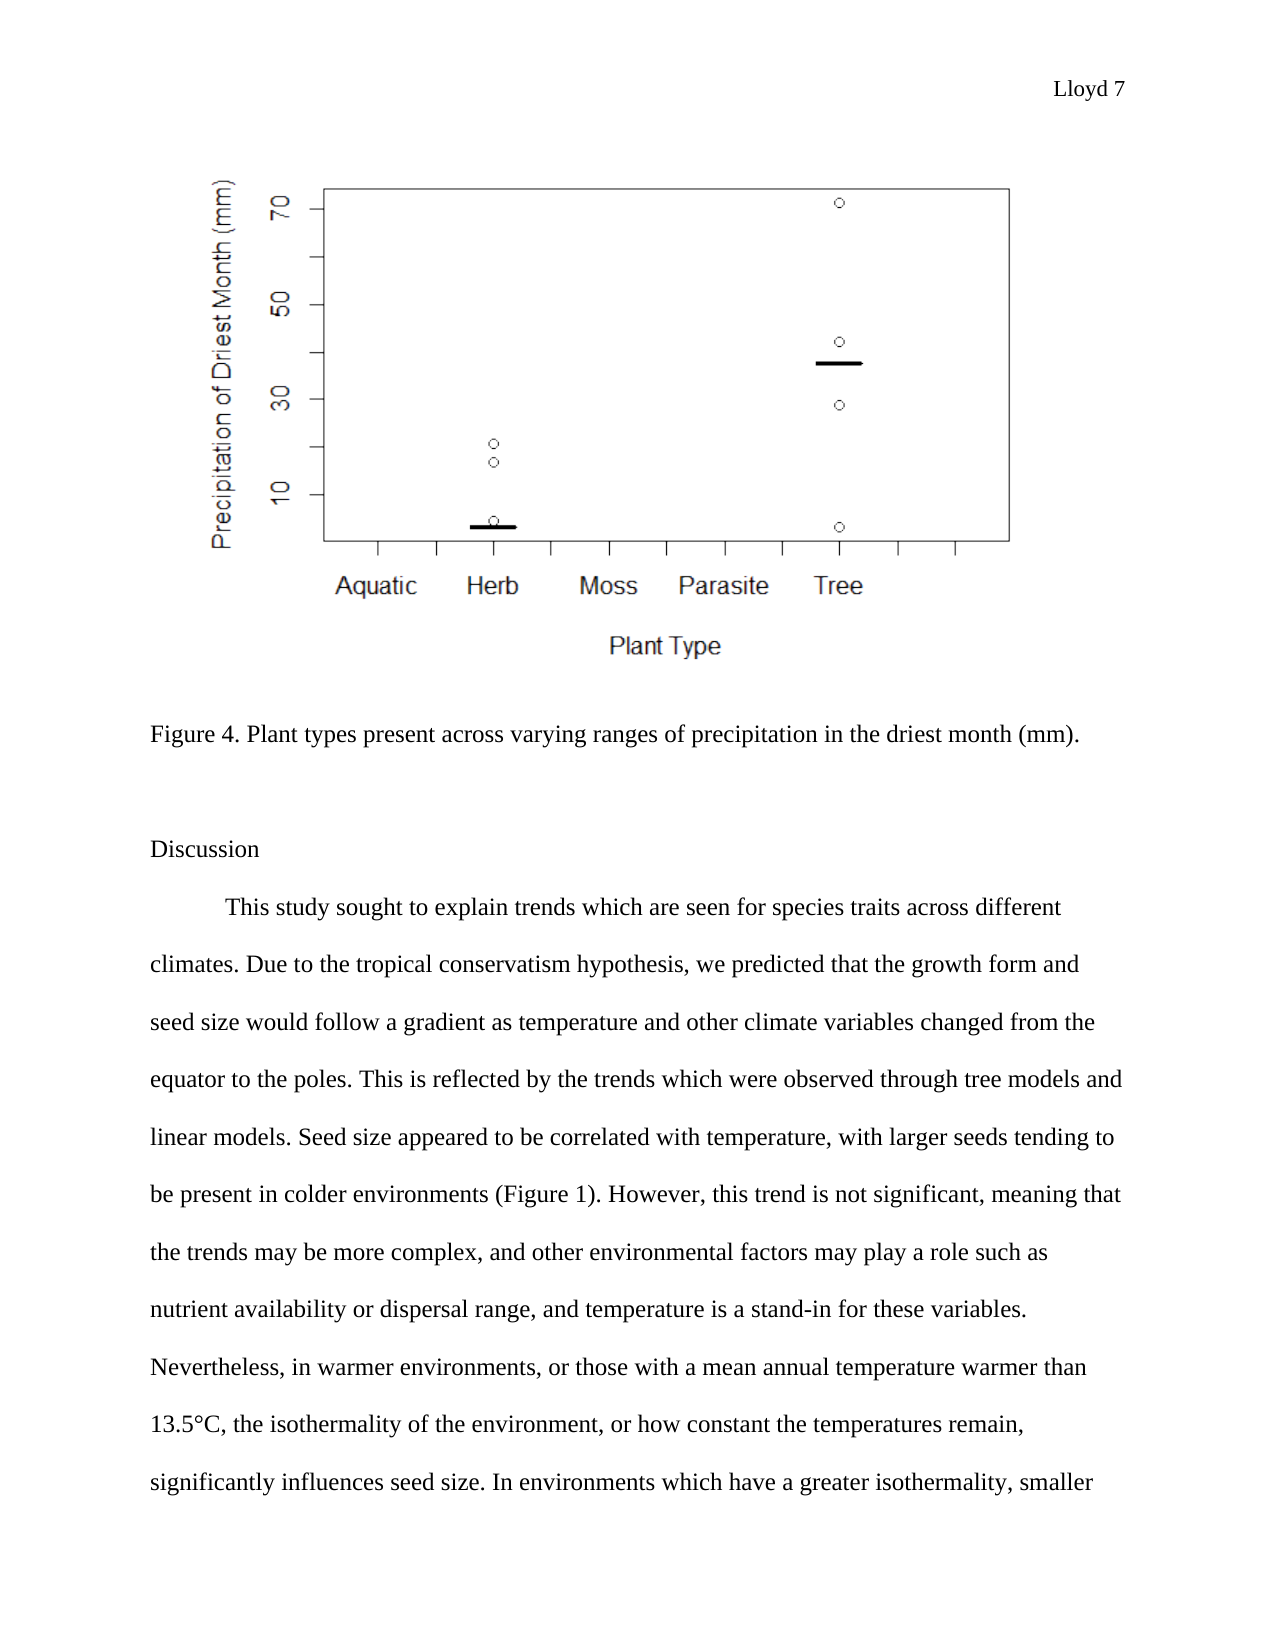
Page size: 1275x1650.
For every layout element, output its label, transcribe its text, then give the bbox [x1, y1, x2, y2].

text Discussion [150, 834, 1125, 863]
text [150, 892, 1125, 1496]
text Figure 4. Plant types present across varying ranges of precipitation in the driest month (mm). [150, 719, 1125, 748]
picture [203, 150, 1072, 692]
